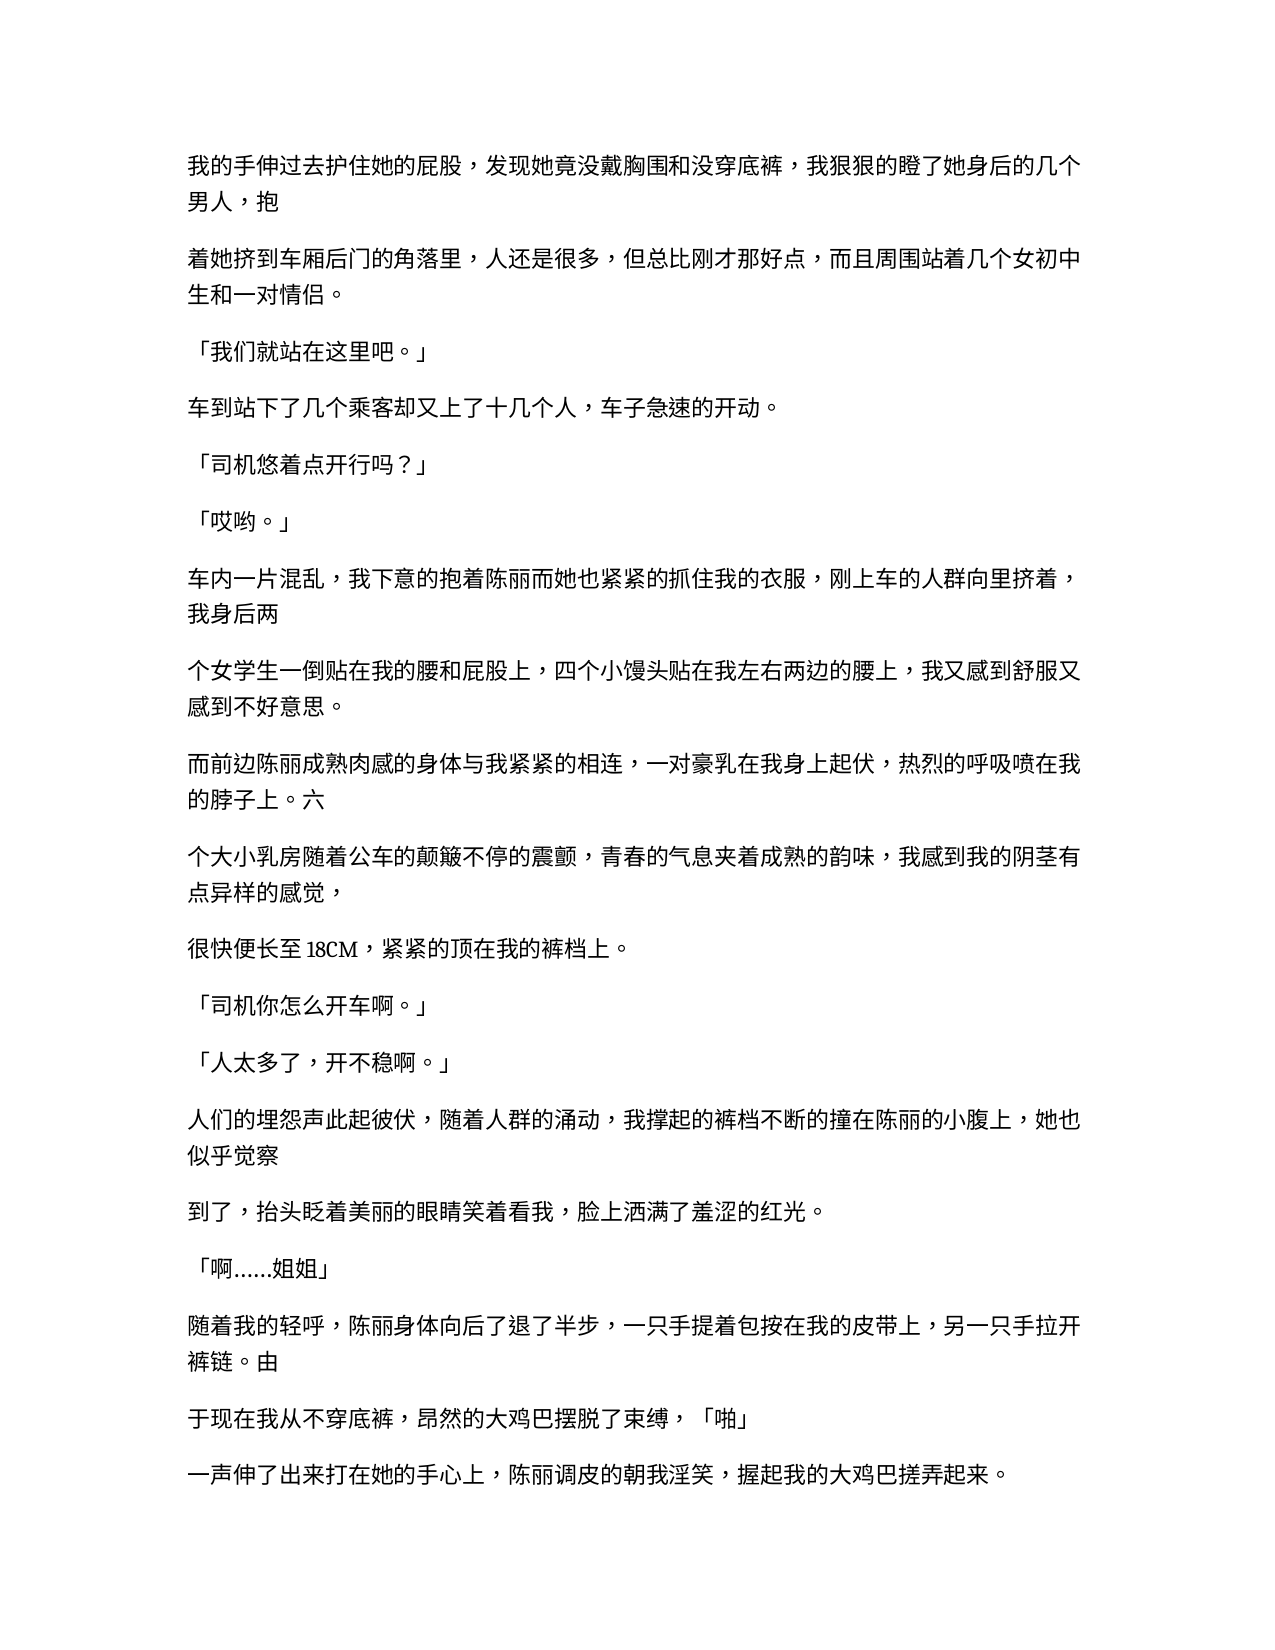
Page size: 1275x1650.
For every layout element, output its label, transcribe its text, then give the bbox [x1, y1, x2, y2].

text 个女学生一倒贴在我的腰和屁股上，四个小馒头贴在我左右两边的腰上，我又感到舒服又感到不好意思。 [187, 655, 1087, 722]
text 「哎哟。」 [187, 506, 1087, 537]
text 而前边陈丽成熟肉感的身体与我紧紧的相连，一对豪乳在我身上起伏，热烈的呼吸喷在我的脖子上。六 [187, 748, 1087, 815]
text 很快便长至18CM，紧紧的顶在我的裤档上。 [187, 933, 1087, 964]
text 车到站下了几个乘客却又上了十几个人，车子急速的开动。 [187, 392, 1087, 423]
text 「人太多了，开不稳啊。」 [187, 1047, 1087, 1078]
text 「司机悠着点开行吗？」 [187, 449, 1087, 480]
text 到了，抬头眨着美丽的眼睛笑着看我，脸上洒满了羞涩的红光。 [187, 1196, 1087, 1228]
text 「我们就站在这里吧。」 [187, 335, 1087, 367]
text 一声伸了出来打在她的手心上，陈丽调皮的朝我淫笑，握起我的大鸡巴搓弄起来。 [187, 1459, 1087, 1491]
text 个大小乳房随着公车的颠簸不停的震颤，青春的气息夹着成熟的韵味，我感到我的阴茎有点异样的感觉， [187, 841, 1087, 908]
text 「司机你怎么开车啊。」 [187, 990, 1087, 1021]
text 「啊……姐姐」 [187, 1253, 1087, 1284]
text 人们的埋怨声此起彼伏，随着人群的涌动，我撑起的裤档不断的撞在陈丽的小腹上，她也似乎觉察 [187, 1104, 1087, 1171]
text 于现在我从不穿底裤，昂然的大鸡巴摆脱了束缚，「啪」 [187, 1403, 1087, 1434]
text 随着我的轻呼，陈丽身体向后了退了半步，一只手提着包按在我的皮带上，另一只手拉开裤链。由 [187, 1310, 1087, 1377]
text 我的手伸过去护住她的屁股，发现她竟没戴胸围和没穿底裤，我狠狠的瞪了她身后的几个男人，抱 [187, 150, 1087, 217]
text 着她挤到车厢后门的角落里，人还是很多，但总比刚才那好点，而且周围站着几个女初中生和一对情侣。 [187, 243, 1087, 310]
text 车内一片混乱，我下意的抱着陈丽而她也紧紧的抓住我的衣服，刚上车的人群向里挤着，我身后两 [187, 562, 1087, 630]
